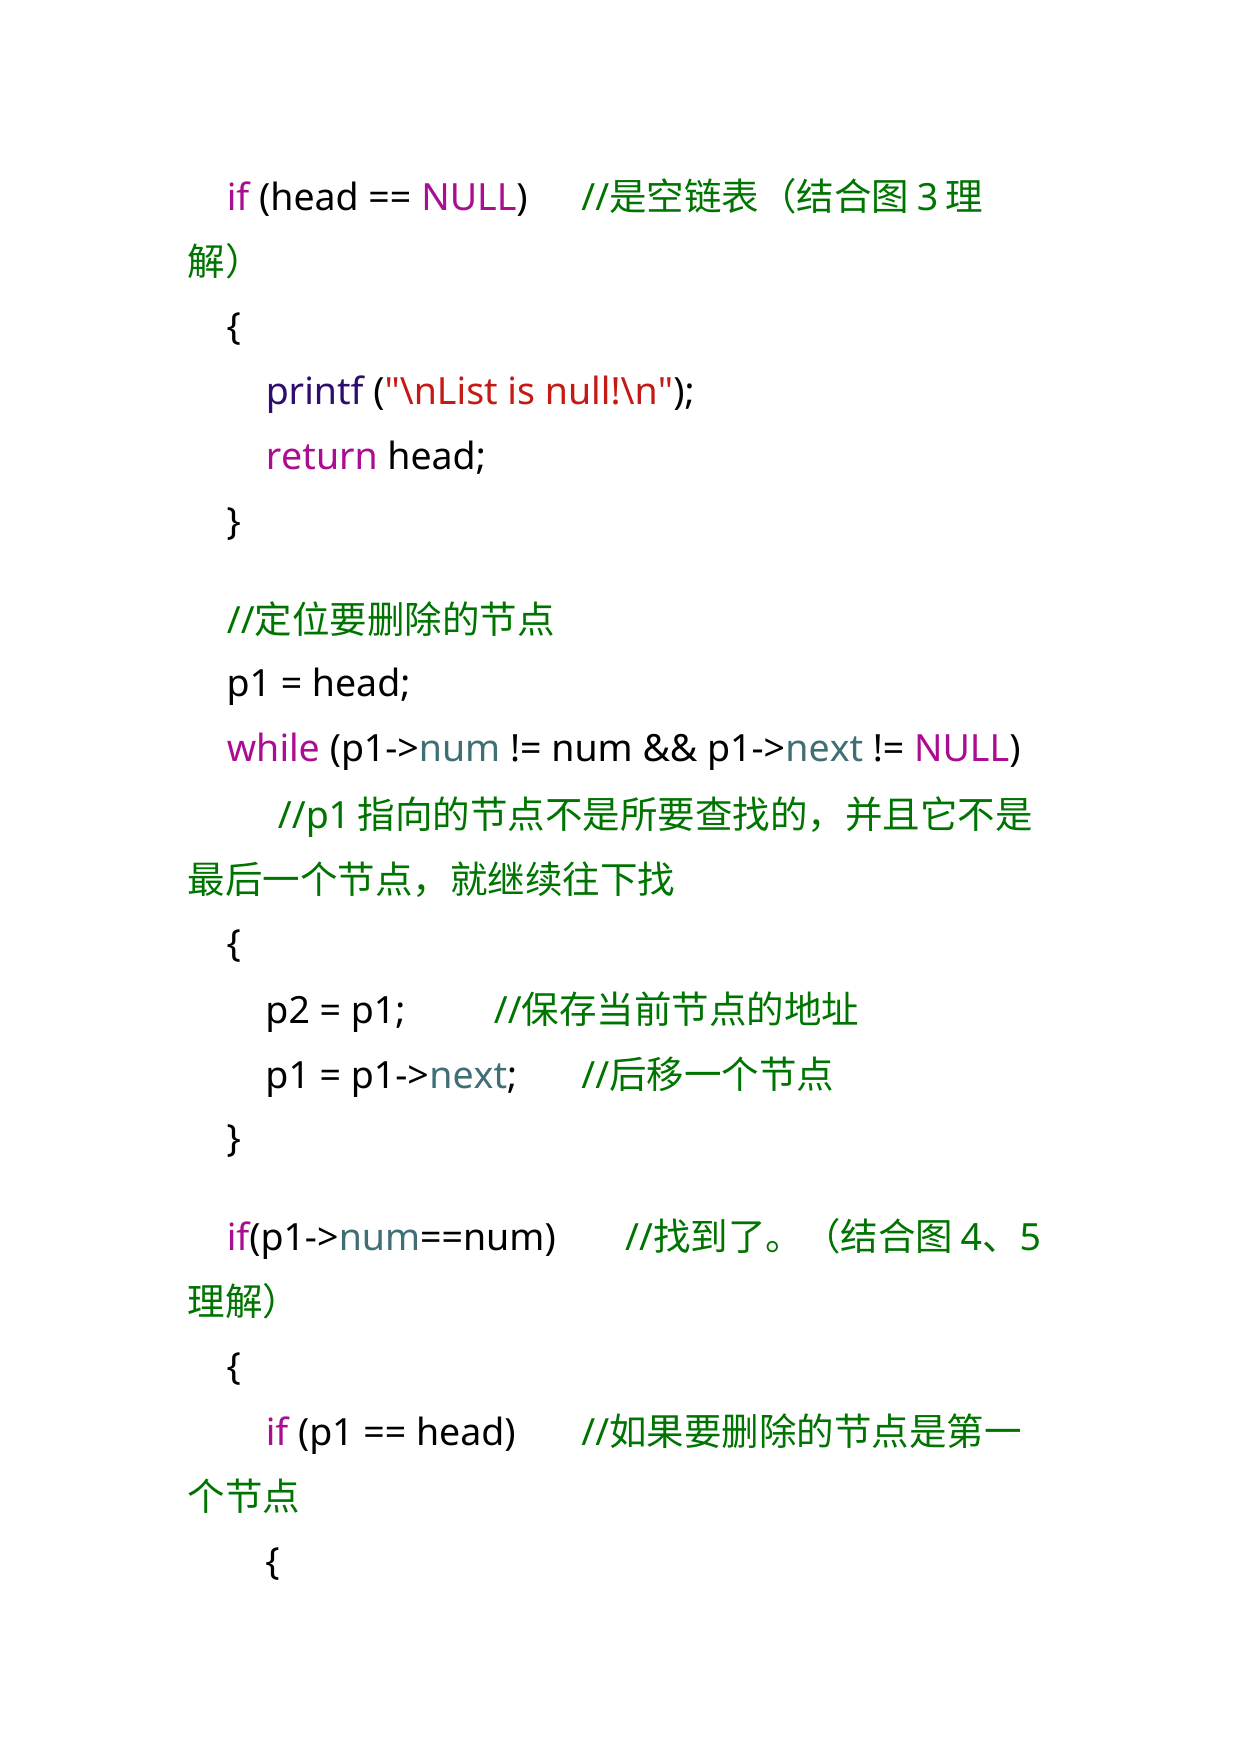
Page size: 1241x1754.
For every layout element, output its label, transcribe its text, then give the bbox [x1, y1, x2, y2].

text while (p1->num != num && p1->next != NULL) //p1指向的节点不是所要查找的，并且它不是最后一个节点，就继续往下找 [187, 714, 1053, 909]
text p2 = p1; //保存当前节点的地址 [187, 974, 1053, 1039]
text { [187, 1527, 1053, 1592]
text p1 = head; [187, 649, 1053, 714]
text if (head == NULL) //是空链表（结合图3理解） [187, 162, 1053, 292]
text { [187, 1332, 1053, 1397]
text printf ("\nList is null!\n"); [187, 357, 1053, 422]
text { [187, 292, 1053, 357]
text } [187, 487, 1053, 552]
text if(p1->num==num) //找到了。（结合图4、5理解） [187, 1202, 1053, 1332]
text } [187, 1104, 1053, 1169]
text //定位要删除的节点 [187, 584, 1053, 649]
text p1 = p1->next; //后移一个节点 [187, 1039, 1053, 1104]
text { [187, 909, 1053, 974]
text return head; [187, 422, 1053, 487]
text if (p1 == head) //如果要删除的节点是第一个节点 [187, 1397, 1053, 1527]
